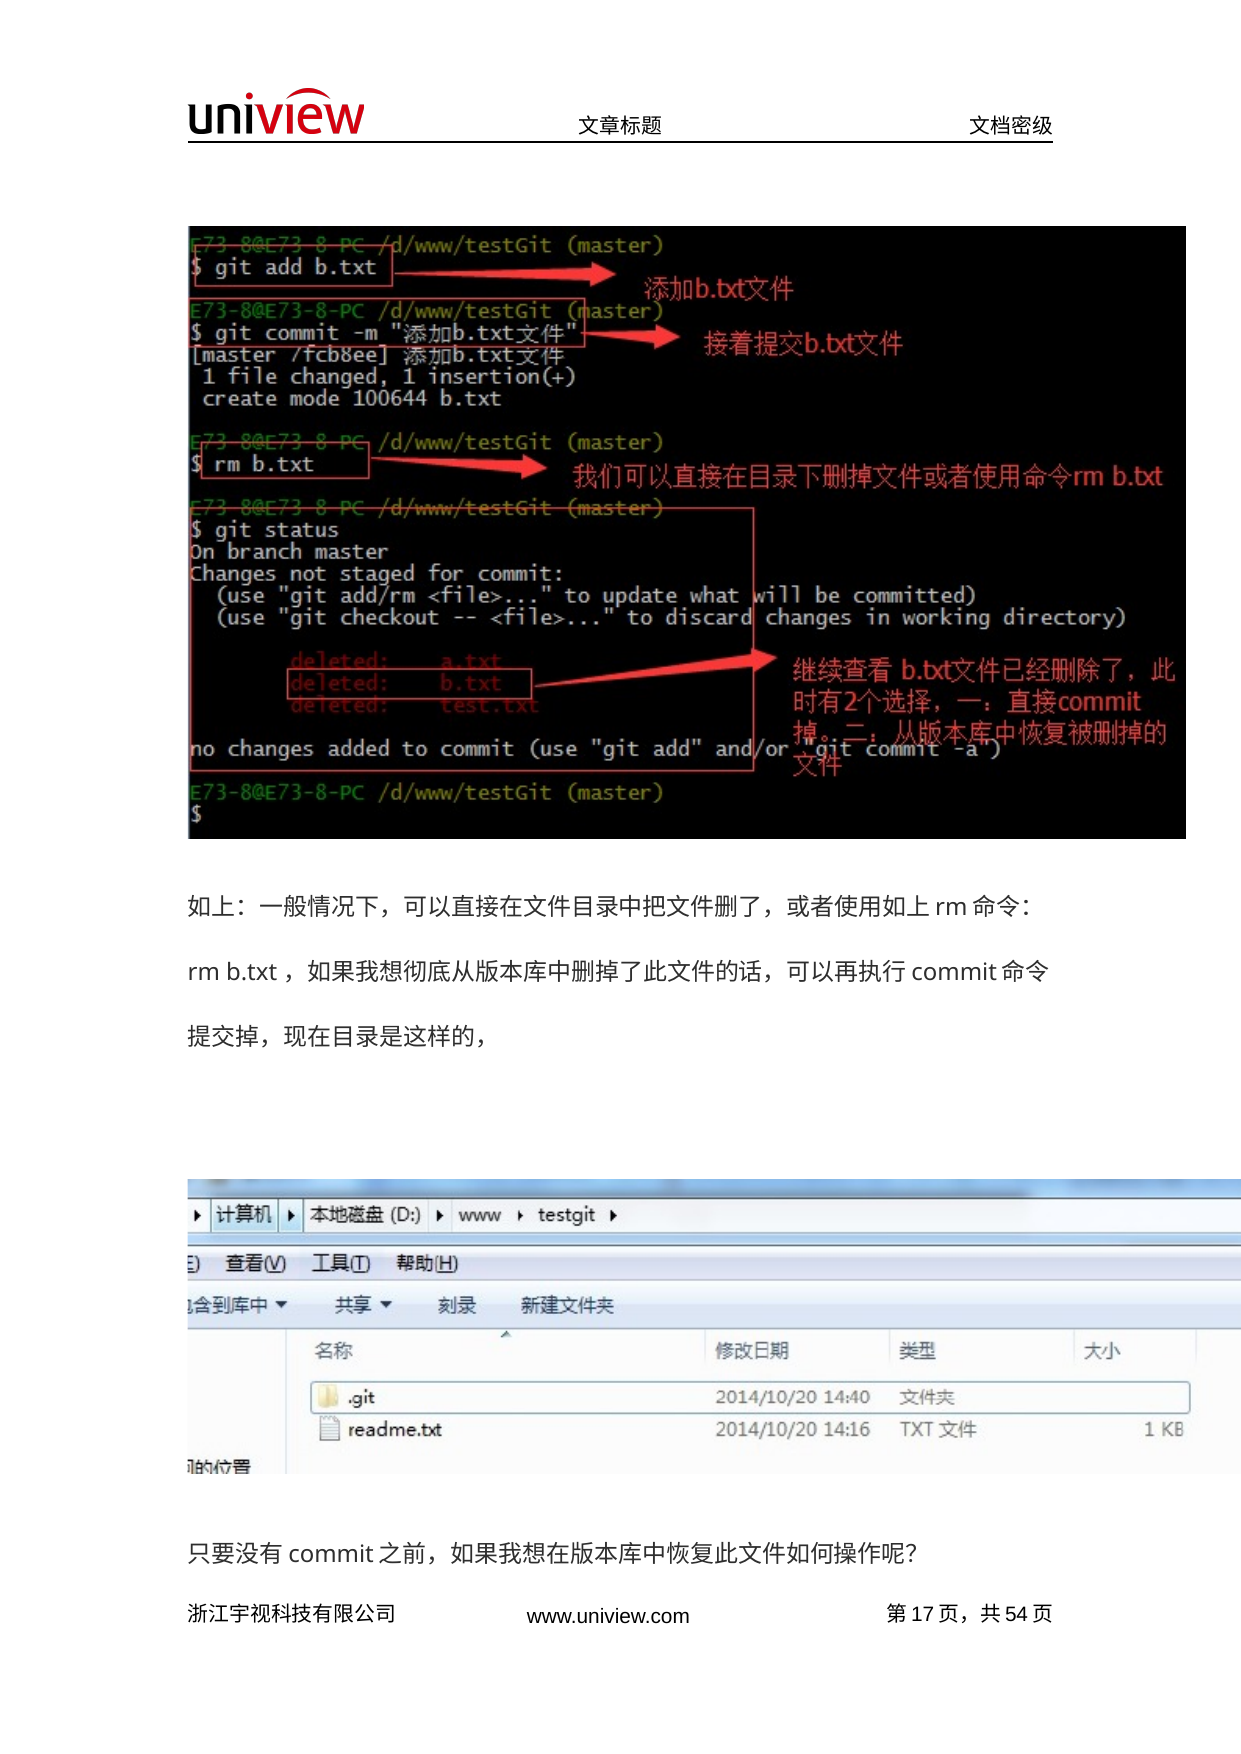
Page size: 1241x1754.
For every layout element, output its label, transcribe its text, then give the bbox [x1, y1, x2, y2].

picture [187, 88, 364, 134]
text 只要没有commit之前，如果我想在版本库中恢复此文件如何操作呢？ [187, 1520, 1053, 1585]
picture [187, 226, 1186, 839]
text 如上：一般情况下，可以直接在文件目录中把文件删了，或者使用如上rm命令：rm b.txt ，如果我想彻底从版本库中删掉了此文件的话，可以再执行commit命令 提交掉，现在目录是这样的， [187, 872, 1053, 1067]
picture [187, 1179, 1241, 1474]
